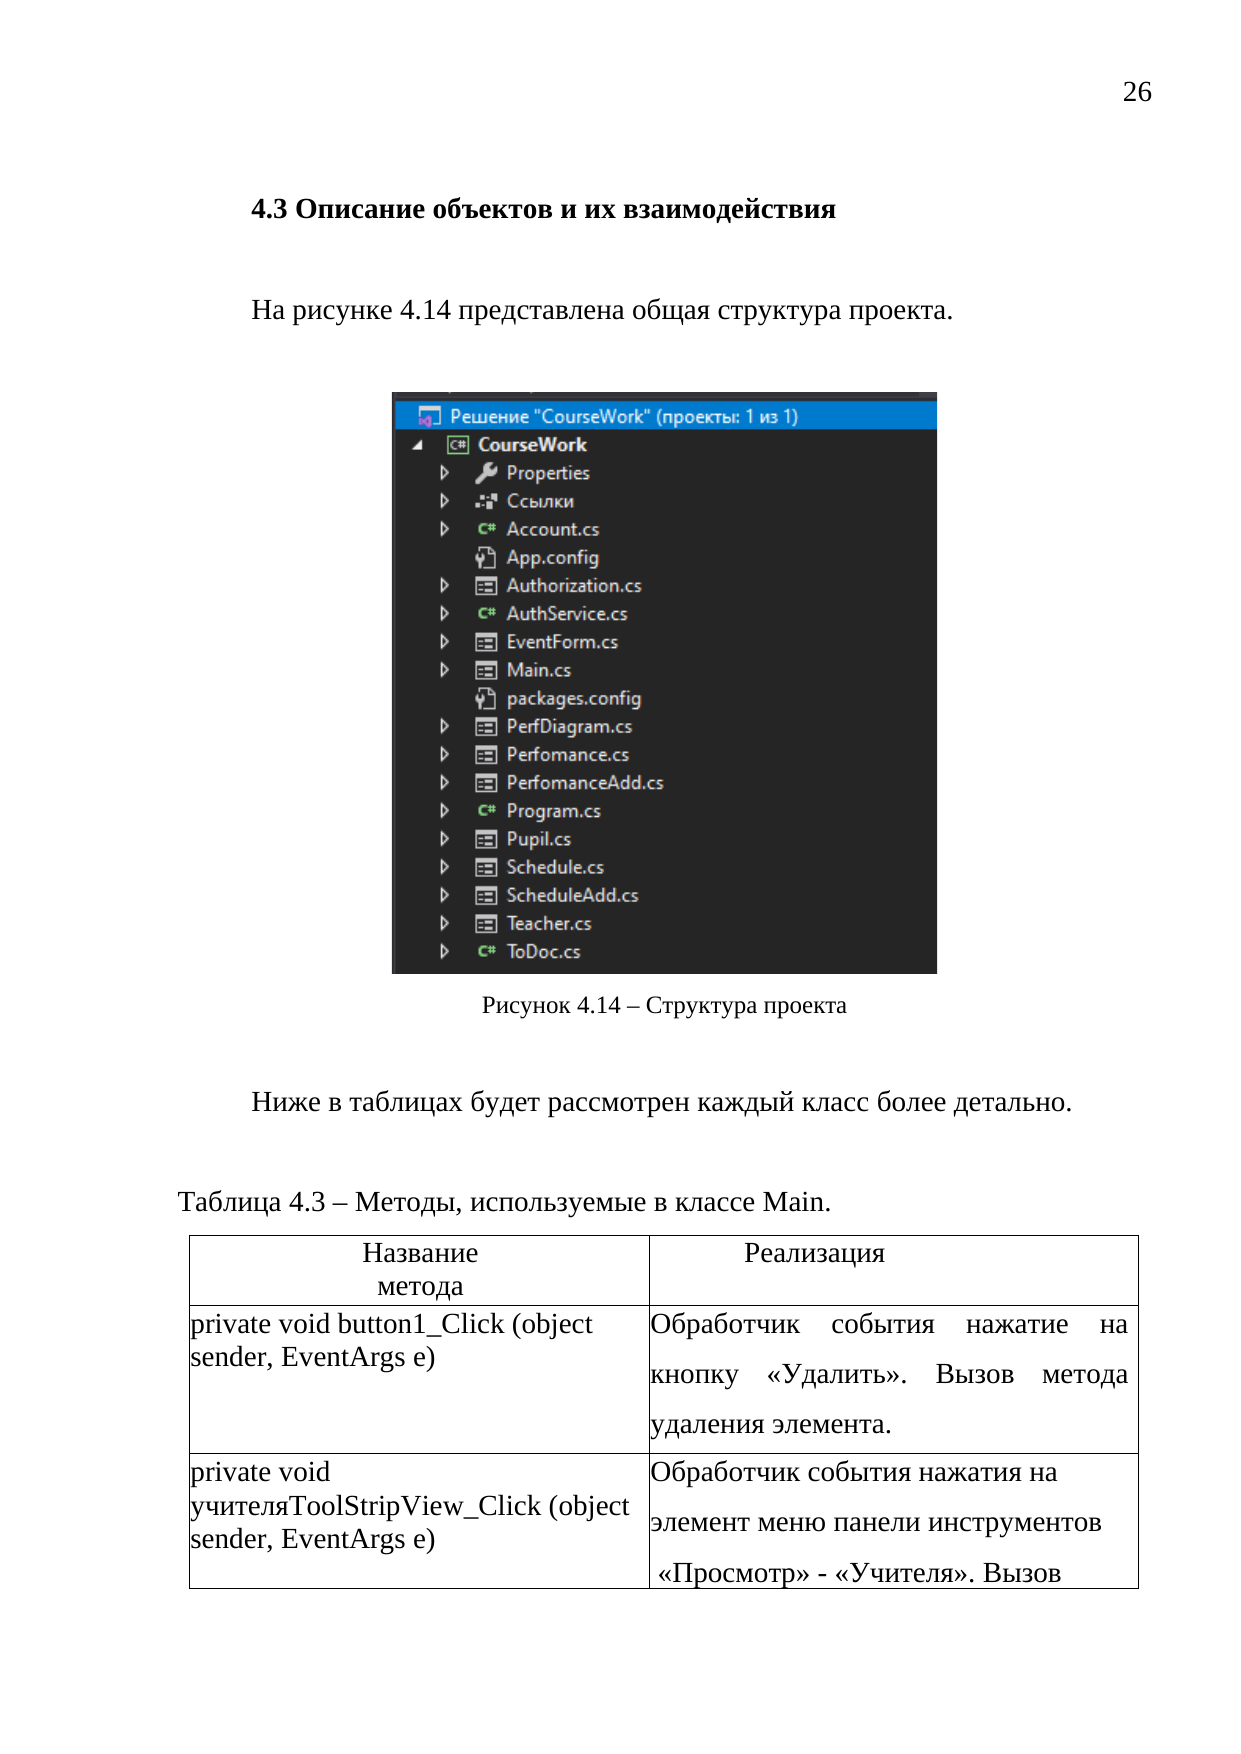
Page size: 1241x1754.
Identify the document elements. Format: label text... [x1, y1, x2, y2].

text Ниже в таблицах будет рассмотрен каждый класс более детально. [177, 1084, 1152, 1117]
table_cell private void button1_Click (object sender, EventArgs e) [190, 1306, 649, 1453]
table_cell Обработчик события нажатие на кнопку «Удалить». Вызов метода удаления элемента. [650, 1306, 1138, 1453]
text На рисунке 4.14 представлена общая структура проекта. [177, 292, 1152, 325]
table_header Реализация [650, 1236, 1138, 1305]
subtitle 4.3 Описание объектов и их взаимодействия [177, 191, 1152, 225]
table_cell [650, 1454, 1138, 1588]
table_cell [190, 1454, 649, 1588]
picture [391, 392, 938, 974]
text Таблица 4.3 – Методы, используемые в классе Main. [177, 1184, 1152, 1218]
text Рисунок 4.14 – Структура проекта [177, 990, 1152, 1019]
table_header Название метода [190, 1236, 649, 1305]
